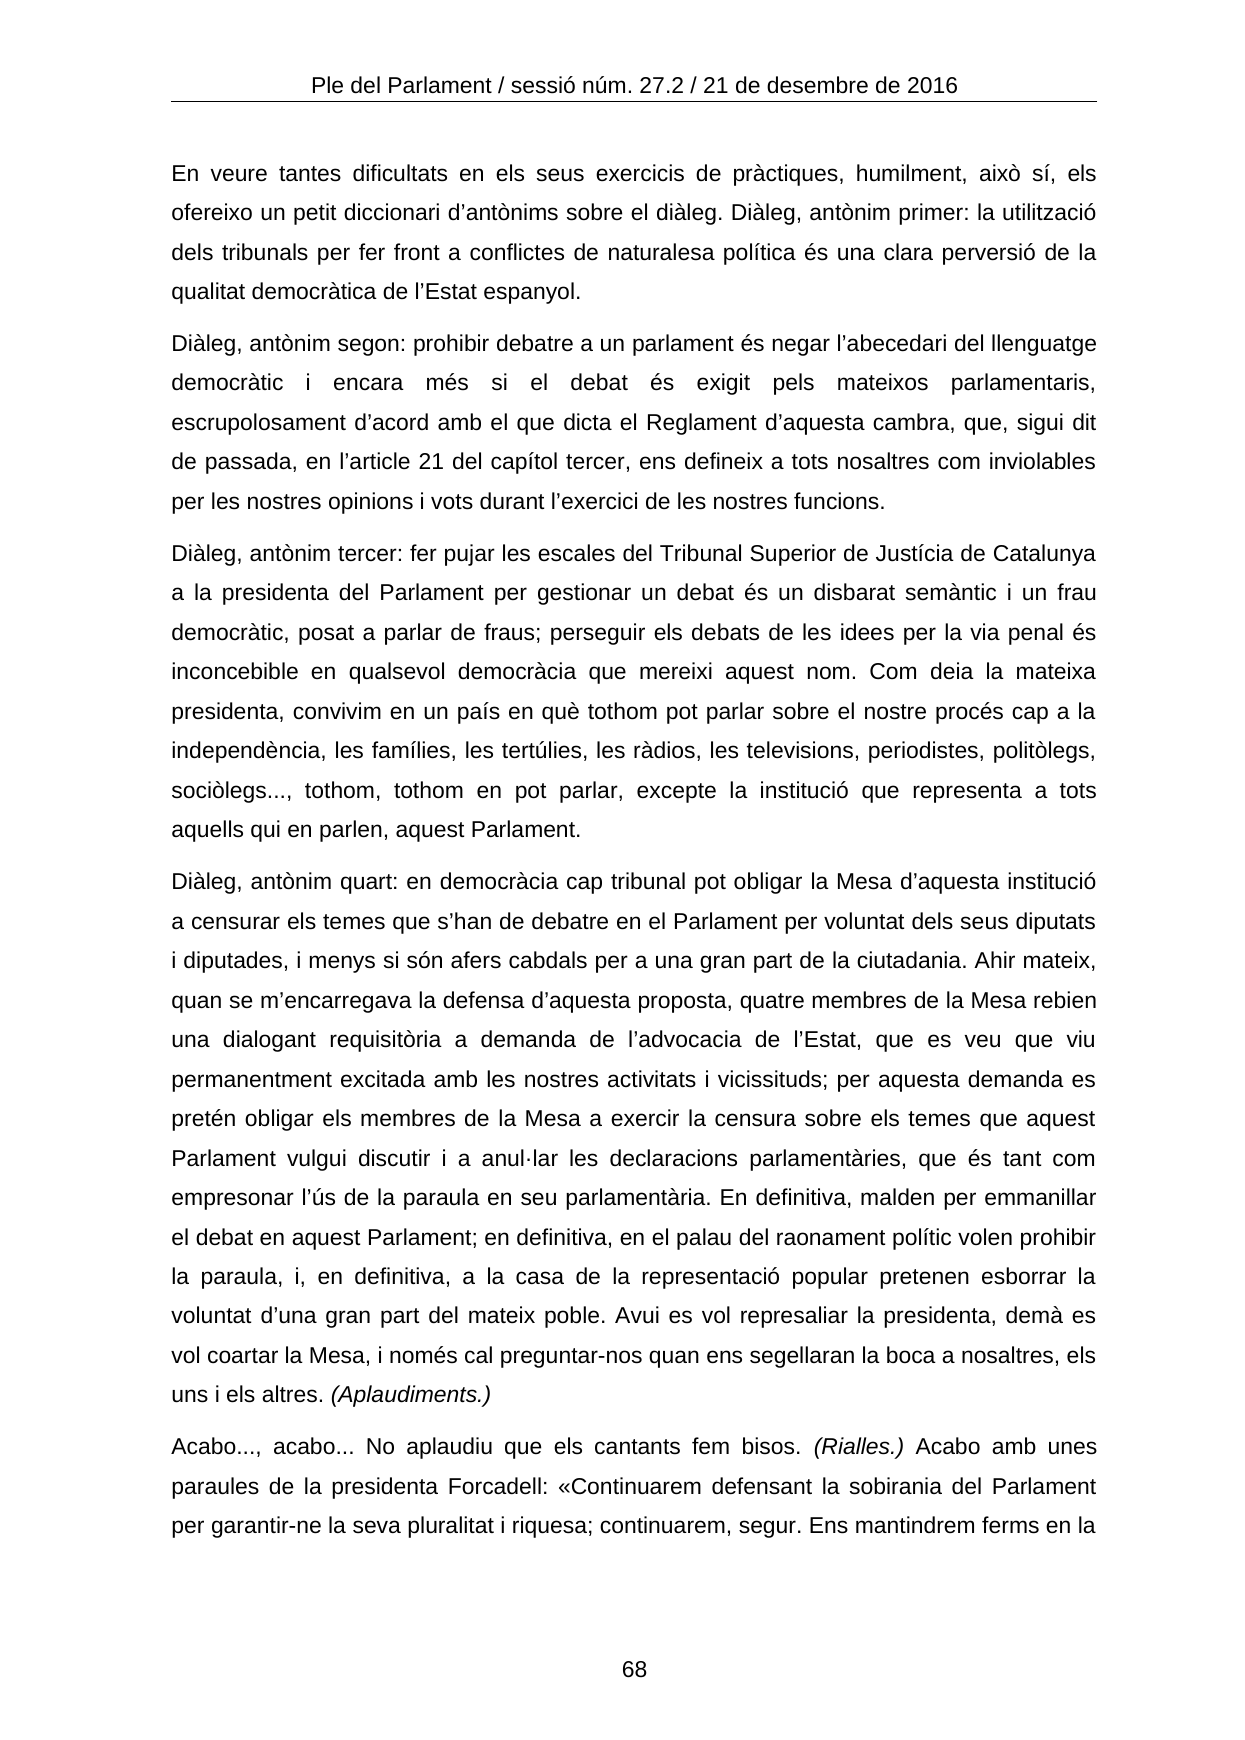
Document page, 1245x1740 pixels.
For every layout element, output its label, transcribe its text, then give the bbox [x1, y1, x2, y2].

text Diàleg, antònim segon: prohibir debatre a un parlament és negar l’abecedari del llenguatge democràtic i encara més si el debat és exigit pels mateixos parlamentaris, escrupolosament d’acord amb el que dicta el Reglament d’aquesta cambra, que, sigui dit de passada, en l’article 21 del capítol tercer, ens defineix a tots nosaltres com inviolables per les nostres opinions i vots durant l’exercici de les nostres funcions. [171, 330, 1097, 514]
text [171, 1433, 1097, 1539]
text Diàleg, antònim quart: en democràcia cap tribunal pot obligar la Mesa d’aquesta institució a censurar els temes que s’han de debatre en el Parlament per voluntat dels seus diputats i diputades, i menys si són afers cabdals per a una gran part de la ciutadania. Ahir mateix, quan se m’encarregava la defensa d’aquesta proposta, quatre membres de la Mesa rebien una dialogant requisitòria a demanda de l’advocacia de l’Estat, que es veu que viu permanentment excitada amb les nostres activitats i vicissituds; per aquesta demanda es pretén obligar els membres de la Mesa a exercir la censura sobre els temes que aquest Parlament vulgui discutir i a anul·lar les declaracions parlamentàries, que és tant com empresonar l’ús de la paraula en seu parlamentària. En definitiva, malden per emmanillar el debat en aquest Parlament; en definitiva, en el palau del raonament polític volen prohibir la paraula, i, en definitiva, a la casa de la representació popular pretenen esborrar la voluntat d’una gran part del mateix poble. Avui es vol represaliar la presidenta, demà es vol coartar la Mesa, i només cal preguntar-nos quan ens segellaran la boca a nosaltres, els uns i els altres. (Aplaudiments.) [171, 868, 1097, 1408]
text Diàleg, antònim tercer: fer pujar les escales del Tribunal Superior de Justícia de Catalunya a la presidenta del Parlament per gestionar un debat és un disbarat semàntic i un frau democràtic, posat a parlar de fraus; perseguir els debats de les idees per la via penal és inconcebible en qualsevol democràcia que mereixi aquest nom. Com deia la mateixa presidenta, convivim en un país en què tothom pot parlar sobre el nostre procés cap a la independència, les famílies, les tertúlies, les ràdios, les televisions, periodistes, politòlegs, sociòlegs..., tothom, tothom en pot parlar, excepte la institució que representa a tots aquells qui en parlen, aquest Parlament. [171, 540, 1097, 842]
text En veure tantes dificultats en els seus exercicis de pràctiques, humilment, això sí, els ofereixo un petit diccionari d’antònims sobre el diàleg. Diàleg, antònim primer: la utilització dels tribunals per fer front a conflictes de naturalesa política és una clara perversió de la qualitat democràtica de l’Estat espanyol. [171, 159, 1097, 304]
